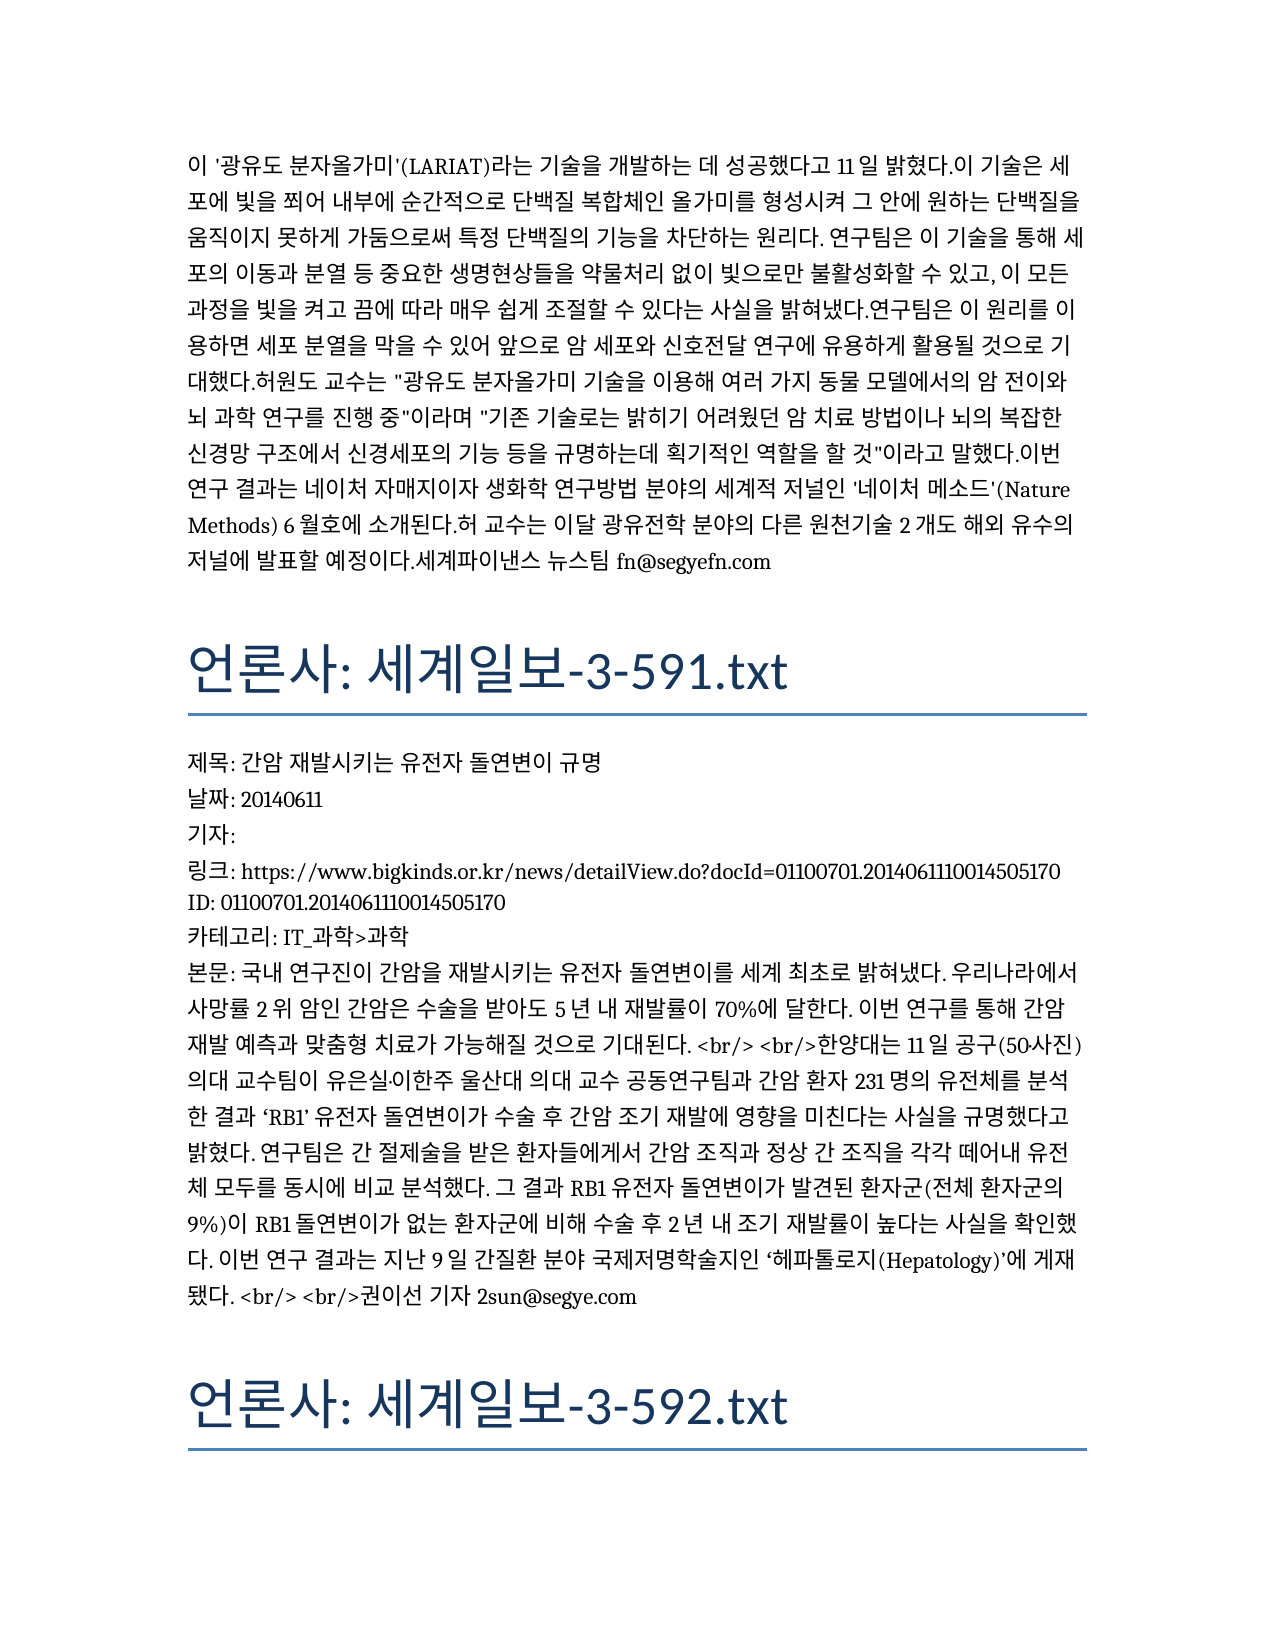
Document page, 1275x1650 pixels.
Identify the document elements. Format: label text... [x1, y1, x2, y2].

title 언론사: 세계일보-3-592.txt [187, 1366, 1087, 1451]
text 제목: 간암 재발시키는 유전자 돌연변이 규명 날짜: 20140611 기자: 링크: https://www.bigkinds.or.kr/news/detailView.do?docId=01100701.2014061110014505170 ID: 01100701.2014061110014505170 카테고리: IT_과학>과학 본문: 국내 연구진이 간암을 재발시키는 유전자 돌연변이를 세계 최초로 밝혀냈다. 우리나라에서 사망률 2위 암인 간암은 수술을 받아도 5년 내 재발률이 70%에 달한다. 이번 연구를 통해 간암 재발 예측과 맞춤형 치료가 가능해질 것으로 기대된다. <br/> <br/>한양대는 11일 공구(50·사진) 의대 교수팀이 유은실·이한주 울산대 의대 교수 공동연구팀과 간암 환자 231명의 유전체를 분석한 결과 ‘RB1’ 유전자 돌연변이가 수술 후 간암 조기 재발에 영향을 미친다는 사실을 규명했다고 밝혔다. 연구팀은 간 절제술을 받은 환자들에게서 간암 조직과 정상 간 조직을 각각 떼어내 유전체 모두를 동시에 비교 분석했다. 그 결과 RB1 유전자 돌연변이가 발견된 환자군(전체 환자군의 9%)이 RB1 돌연변이가 없는 환자군에 비해 수술 후 2년 내 조기 재발률이 높다는 사실을 확인했다. 이번 연구 결과는 지난 9일 간질환 분야 국제저명학술지인 ‘헤파톨로지(Hepatology)’에 게재됐다. <br/> <br/>권이선 기자 2sun@segye.com [187, 747, 1087, 1342]
title 언론사: 세계일보-3-591.txt [187, 631, 1087, 716]
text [187, 150, 1087, 607]
